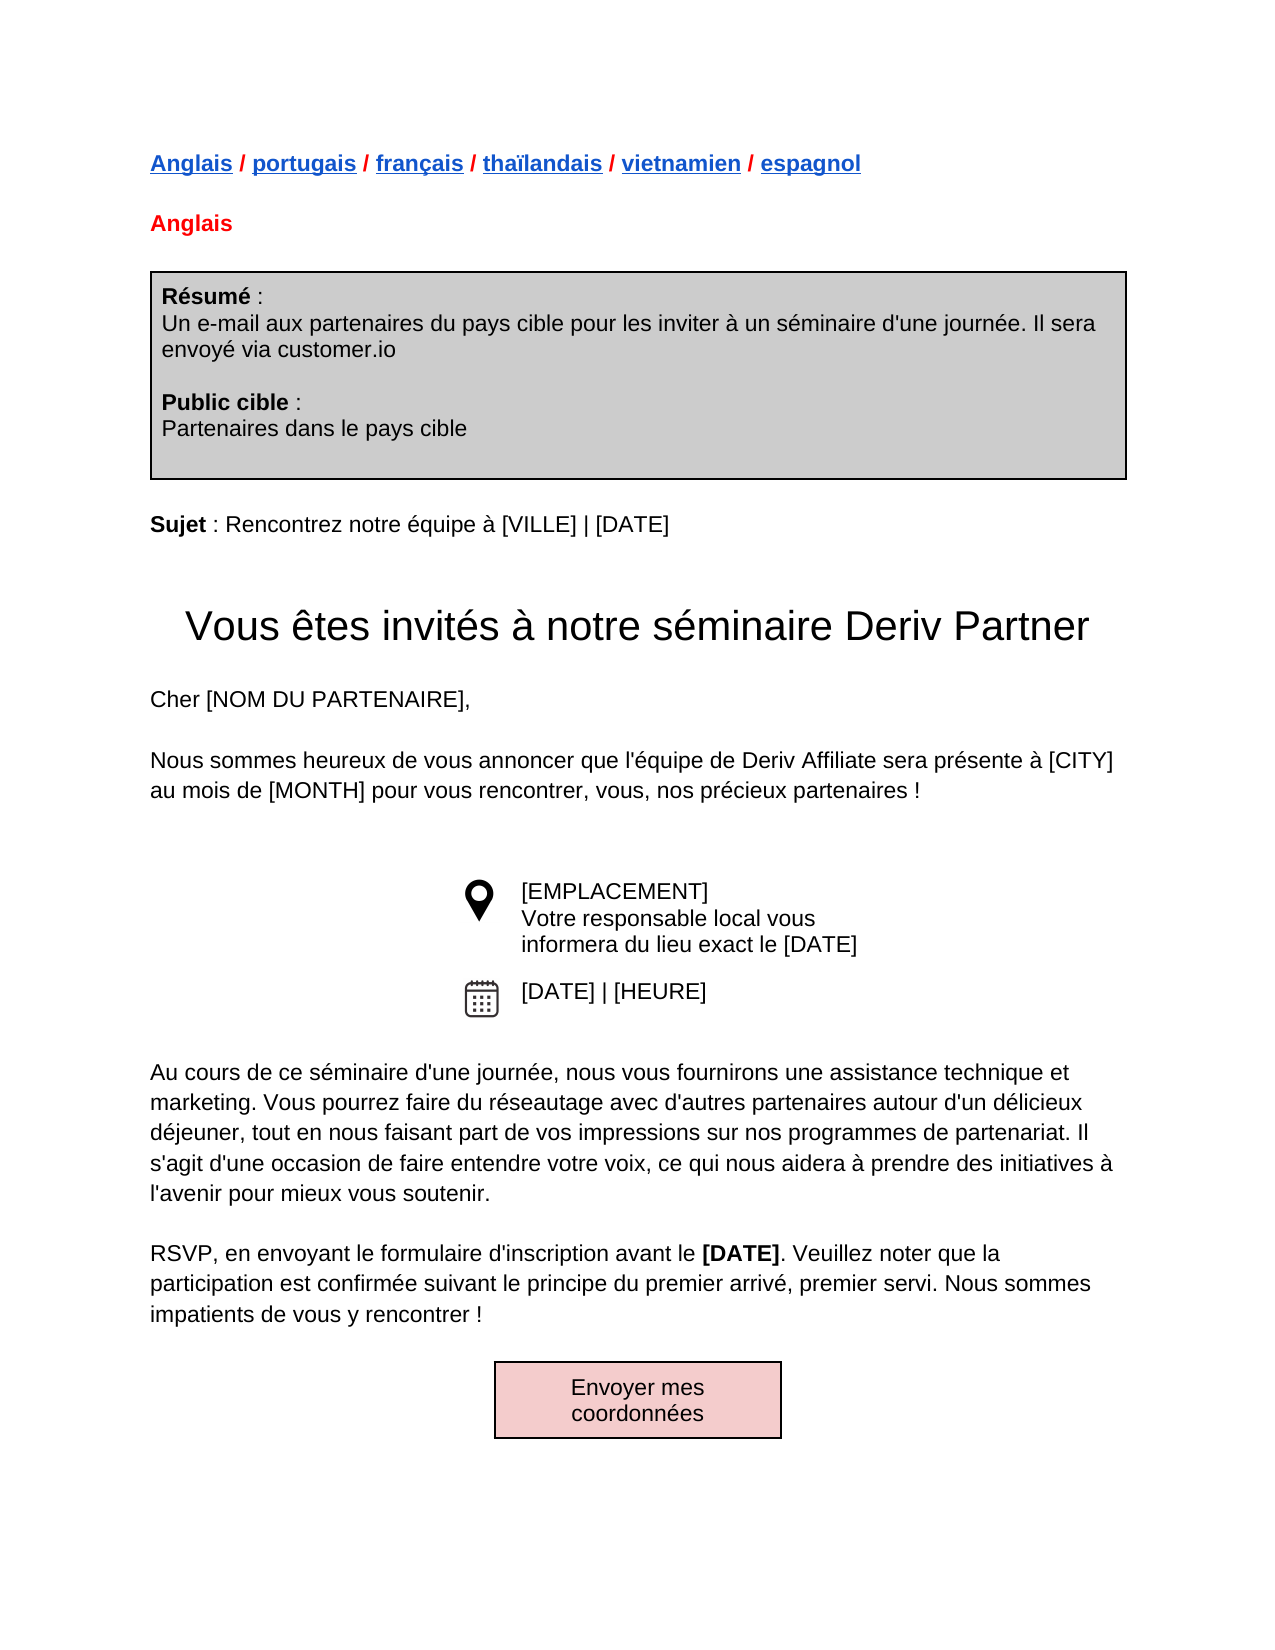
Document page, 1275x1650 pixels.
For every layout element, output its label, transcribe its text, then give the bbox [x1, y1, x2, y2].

table_header [EMPLACEMENT] Votre responsable local vous informera du lieu exact le [DATE] [511, 868, 922, 968]
text Anglais [150, 210, 1125, 237]
text Vous êtes invités à notre séminaire Deriv Partner [150, 601, 1125, 649]
text Cher [NOM DU PARTENAIRE], [150, 686, 1125, 713]
picture [458, 878, 501, 923]
text RSVP, en envoyant le formulaire d'inscription avant le [DATE]. Veuillez noter que la participation est confirmée suivant le principe du premier arrivé, premier servi. Nous sommes impatients de vous y rencontrer ! [150, 1240, 1125, 1357]
table_cell [436, 968, 511, 1029]
text Sujet : Rencontrez notre équipe à [VILLE] | [DATE] [150, 511, 1125, 537]
table_header Envoyer mes coordonnées [496, 1363, 780, 1437]
table_cell [DATE] | [HEURE] [511, 968, 922, 1029]
table_header [436, 868, 511, 968]
picture [462, 978, 501, 1019]
text Nous sommes heureux de vous annoncer que l'équipe de Deriv Affiliate sera présente à [CITY] au mois de [MONTH] pour vous rencontrer, vous, nos précieux partenaires ! [150, 747, 1125, 803]
table_header Résumé : Un e-mail aux partenaires du pays cible pour les inviter à un séminaire d'une journée. Il sera envoyé via customer.io Public cible : Partenaires dans le pays cible [152, 273, 1125, 478]
text Anglais / portugais / français / thaïlandais / vietnamien / espagnol [150, 150, 1125, 176]
text Au cours de ce séminaire d'une journée, nous vous fournirons une assistance technique et marketing. Vous pourrez faire du réseautage avec d'autres partenaires autour d'un délicieux déjeuner, tout en nous faisant part de vos impressions sur nos programmes de partenariat. Il s'agit d'une occasion de faire entendre votre voix, ce qui nous aidera à prendre des initiatives à l'avenir pour mieux vous soutenir. [150, 1059, 1125, 1206]
